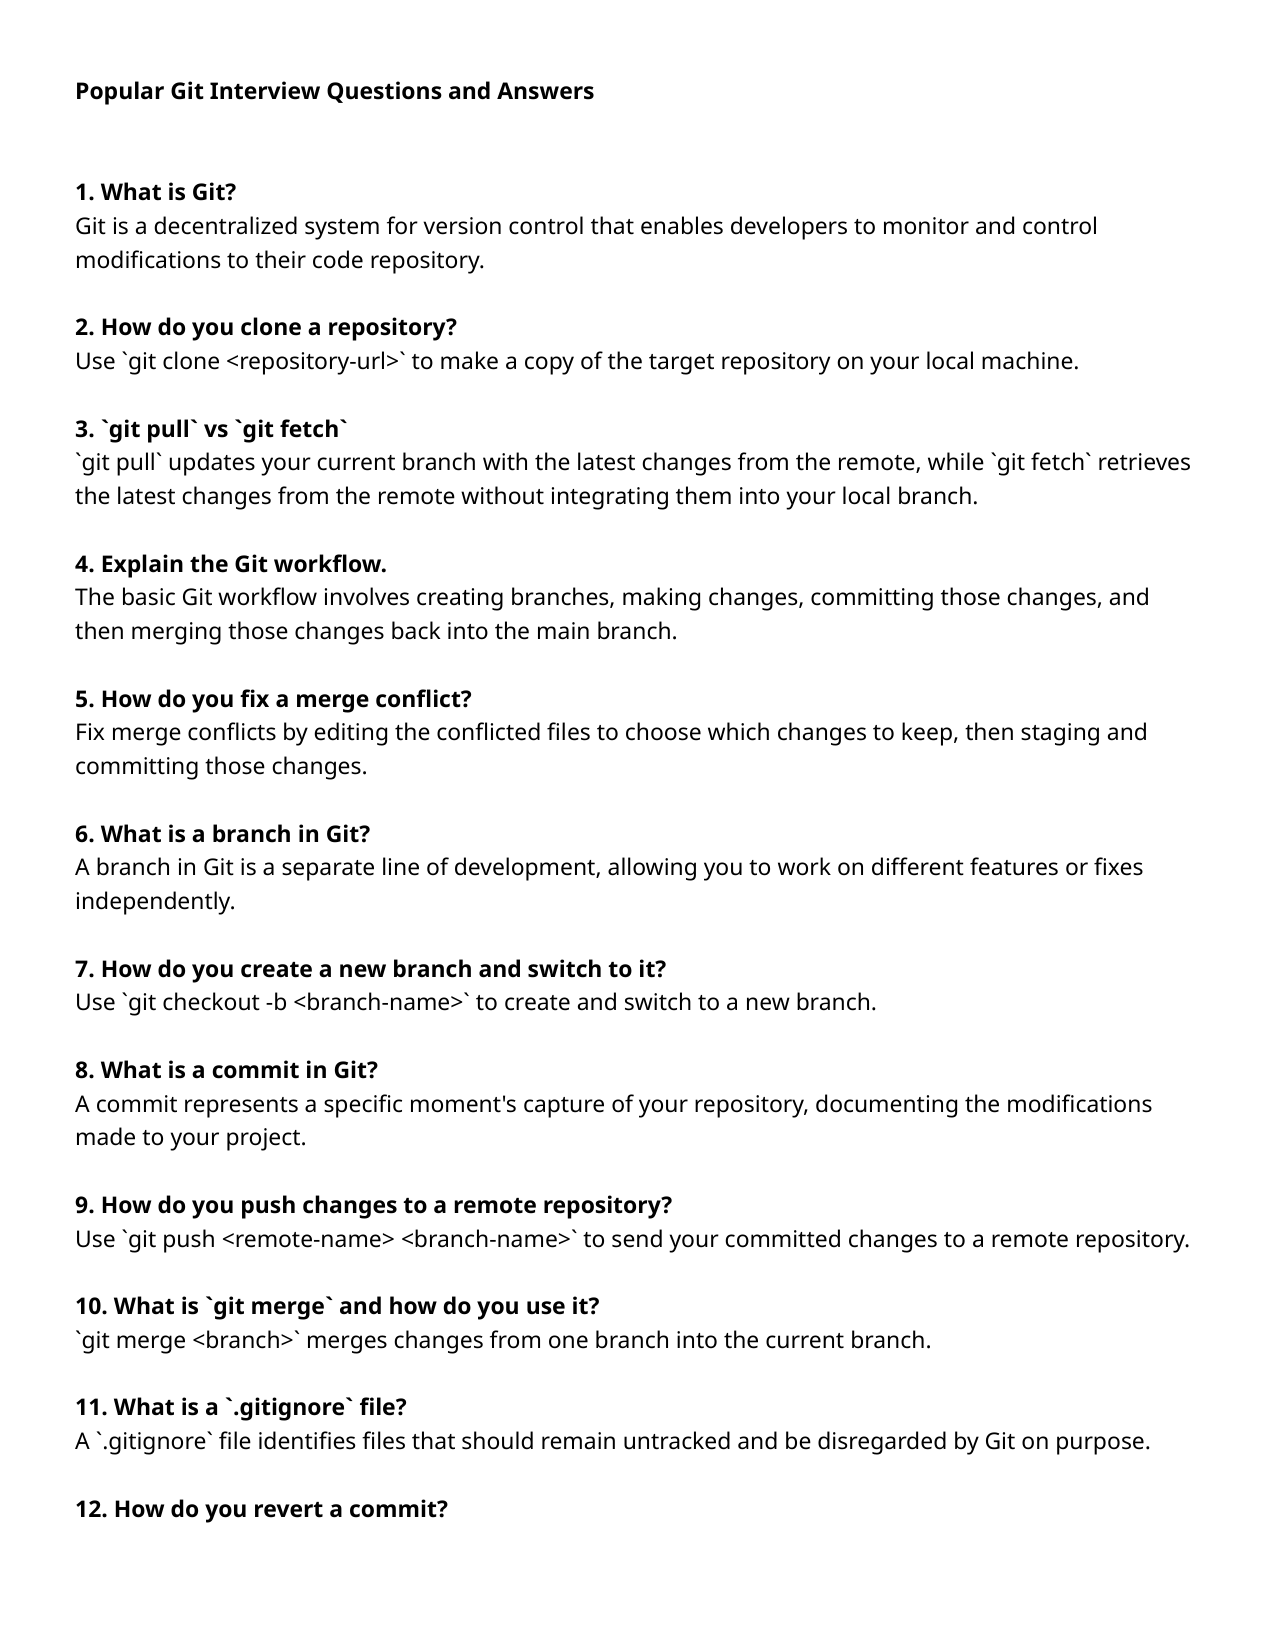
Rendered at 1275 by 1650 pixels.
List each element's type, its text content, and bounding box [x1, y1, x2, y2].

text 4. Explain the Git workflow. [75, 547, 1200, 579]
text Use `git checkout -b <branch-name>` to create and switch to a new branch. [75, 986, 1200, 1017]
text 10. What is `git merge` and how do you use it? [75, 1290, 1200, 1321]
text 8. What is a commit in Git? [75, 1054, 1200, 1085]
text Git is a decentralized system for version control that enables developers to monitor and control modifications to their code repository. [75, 210, 1200, 275]
text 6. What is a branch in Git? [75, 817, 1200, 849]
text 1. What is Git? [75, 176, 1200, 207]
text `git pull` updates your current branch with the latest changes from the remote, while `git fetch` retrieves the latest changes from the remote without integrating them into your local branch. [75, 446, 1200, 511]
text Use `git clone <repository-url>` to make a copy of the target repository on your local machine. [75, 345, 1200, 376]
text 5. How do you fix a merge conflict? [75, 682, 1200, 714]
text 9. How do you push changes to a remote repository? [75, 1189, 1200, 1220]
text A branch in Git is a separate line of development, allowing you to work on different features or fixes independently. [75, 851, 1200, 916]
text 2. How do you clone a repository? [75, 311, 1200, 342]
text Fix merge conflicts by editing the conflicted files to choose which changes to keep, then staging and committing those changes. [75, 716, 1200, 781]
text 7. How do you create a new branch and switch to it? [75, 952, 1200, 984]
text 3. `git pull` vs `git fetch` [75, 412, 1200, 444]
text `git merge <branch>` merges changes from one branch into the current branch. [75, 1324, 1200, 1355]
text Popular Git Interview Questions and Answers [75, 75, 1200, 174]
text 12. How do you revert a commit? [75, 1492, 1200, 1524]
text A commit represents a specific moment's capture of your repository, documenting the modifications made to your project. [75, 1087, 1200, 1152]
text A `.gitignore` file identifies files that should remain untracked and be disregarded by Git on purpose. [75, 1425, 1200, 1456]
text The basic Git workflow involves creating branches, making changes, committing those changes, and then merging those changes back into the main branch. [75, 581, 1200, 646]
text 11. What is a `.gitignore` file? [75, 1391, 1200, 1422]
text Use `git push <remote-name> <branch-name>` to send your committed changes to a remote repository. [75, 1222, 1200, 1254]
